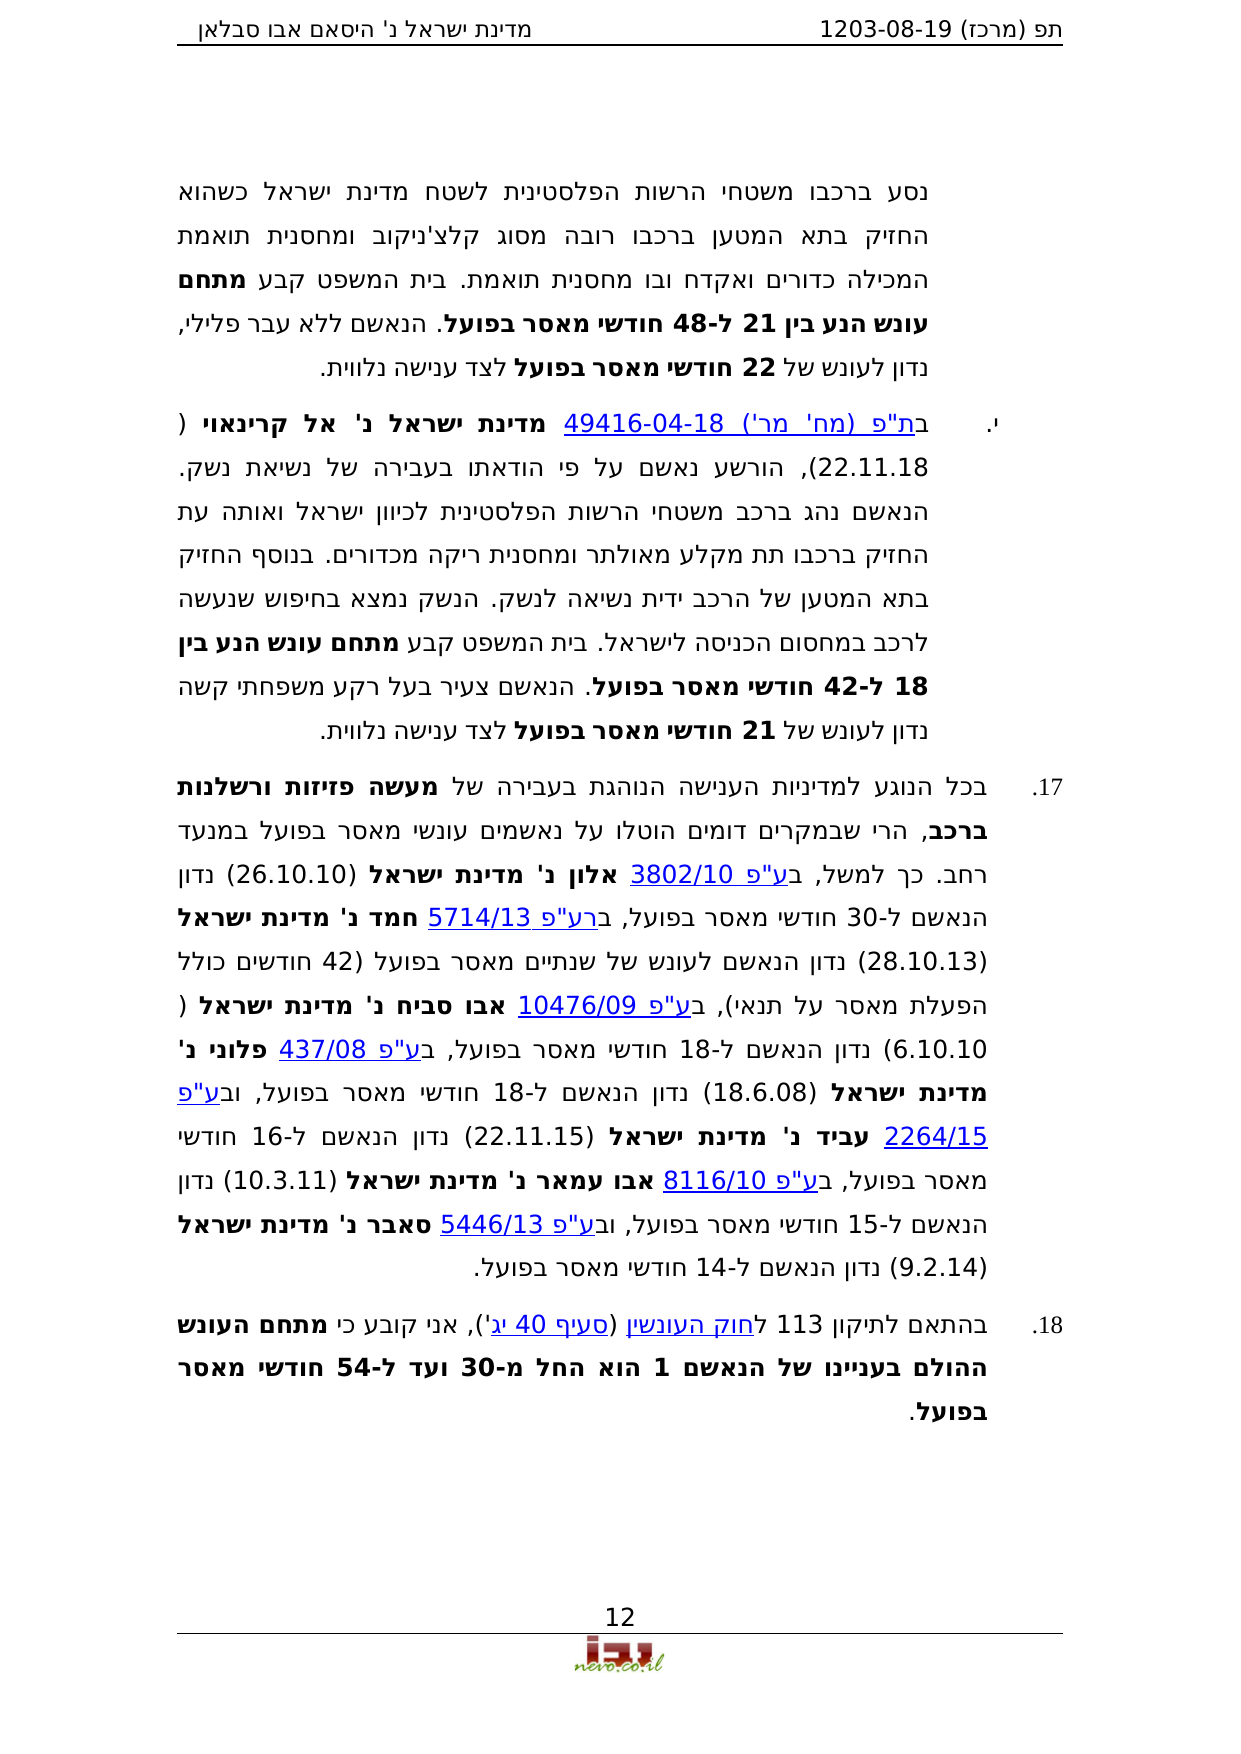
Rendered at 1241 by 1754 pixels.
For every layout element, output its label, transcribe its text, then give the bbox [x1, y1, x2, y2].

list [177, 177, 985, 382]
list בכל הנוגע למדיניות הענישה הנוהגת בעבירה של מעשה פזיזות ורשלנות ברכב, הרי שבמקרים דומים הוטלו על נאשמים עונשי מאסר בפועל במנעד רחב. כך למשל, בע"פ 3802/10 אלון נ' מדינת ישראל (26.10.10) נדון הנאשם ל-30 חודשי מאסר בפועל, ברע"פ 5714/13 חמד נ' מדינת ישראל (28.10.13) נדון הנאשם לעונש של שנתיים מאסר בפועל (42 חודשים כולל הפעלת מאסר על תנאי), בע"פ 10476/09 אבו סביח נ' מדינת ישראל (6.10.10) נדון הנאשם ל-18 חודשי מאסר בפועל, בע"פ 437/08 פלוני נ' מדינת ישראל (18.6.08) נדון הנאשם ל-18 חודשי מאסר בפועל, ובע"פ 2264/15 עביד נ' מדינת ישראל (22.11.15) נדון הנאשם ל-16 חודשי מאסר בפועל, בע"פ 8116/10 אבו עמאר נ' מדינת ישראל (10.3.11) נדון הנאשם ל-15 חודשי מאסר בפועל, ובע"פ 5446/13 סאבר נ' מדינת ישראל (9.2.14) נדון הנאשם ל-14 חודשי מאסר בפועל. [177, 772, 1063, 1283]
picture [574, 1635, 666, 1673]
list בת"פ (מח' מר') 49416-04-18 מדינת ישראל נ' אל קרינאוי (22.11.18), הורשע נאשם על פי הודאתו בעבירה של נשיאת נשק. הנאשם נהג ברכב משטחי הרשות הפלסטינית לכיוון ישראל ואותה עת החזיק ברכבו תת מקלע מאולתר ומחסנית ריקה מכדורים. בנוסף החזיק בתא המטען של הרכב ידית נשיאה לנשק. הנשק נמצא בחיפוש שנעשה לרכב במחסום הכניסה לישראל. בית המשפט קבע מתחם עונש הנע בין 18 ל-42 חודשי מאסר בפועל. הנאשם צעיר בעל רקע משפחתי קשה נדון לעונש של 21 חודשי מאסר בפועל לצד ענישה נלווית. [177, 409, 985, 745]
list בהתאם לתיקון 113 לחוק העונשין (סעיף 40 יג'), אני קובע כי מתחם העונש ההולם בעניינו של הנאשם 1 הוא החל מ-30 ועד ל-54 חודשי מאסר בפועל. [177, 1310, 1063, 1427]
